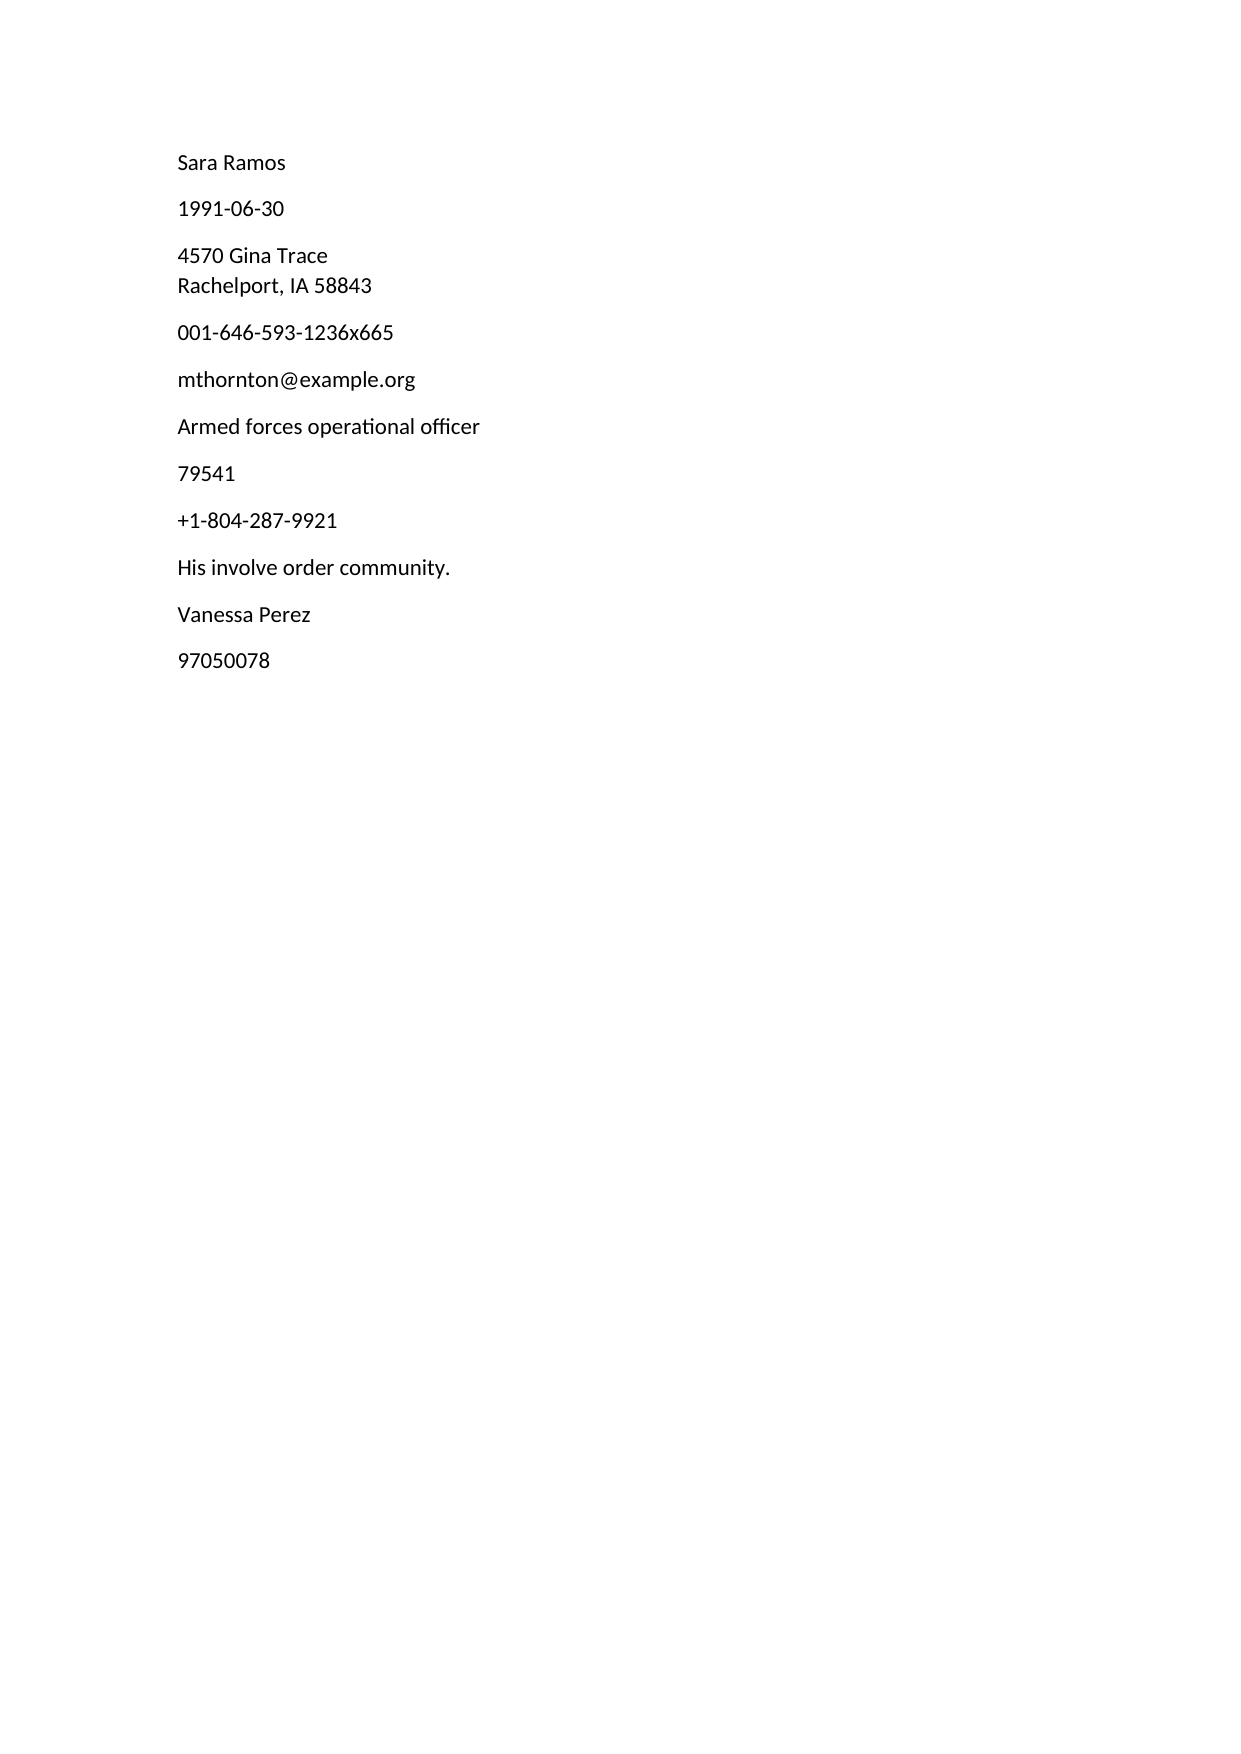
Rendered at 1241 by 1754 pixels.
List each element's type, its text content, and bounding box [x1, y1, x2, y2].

text Armed forces operational officer [177, 412, 1063, 440]
text 79541 [177, 459, 1063, 487]
text 97050078 [177, 647, 1063, 674]
text Vanessa Perez [177, 600, 1063, 628]
text 4570 Gina Trace Rachelport, IA 58843 [177, 241, 1063, 299]
text 1991-06-30 [177, 194, 1063, 222]
text 001-646-593-1236x665 [177, 318, 1063, 346]
text +1-804-287-9921 [177, 506, 1063, 534]
text His involve order community. [177, 553, 1063, 581]
text Sara Ramos [177, 148, 1063, 176]
text mthornton@example.org [177, 365, 1063, 393]
